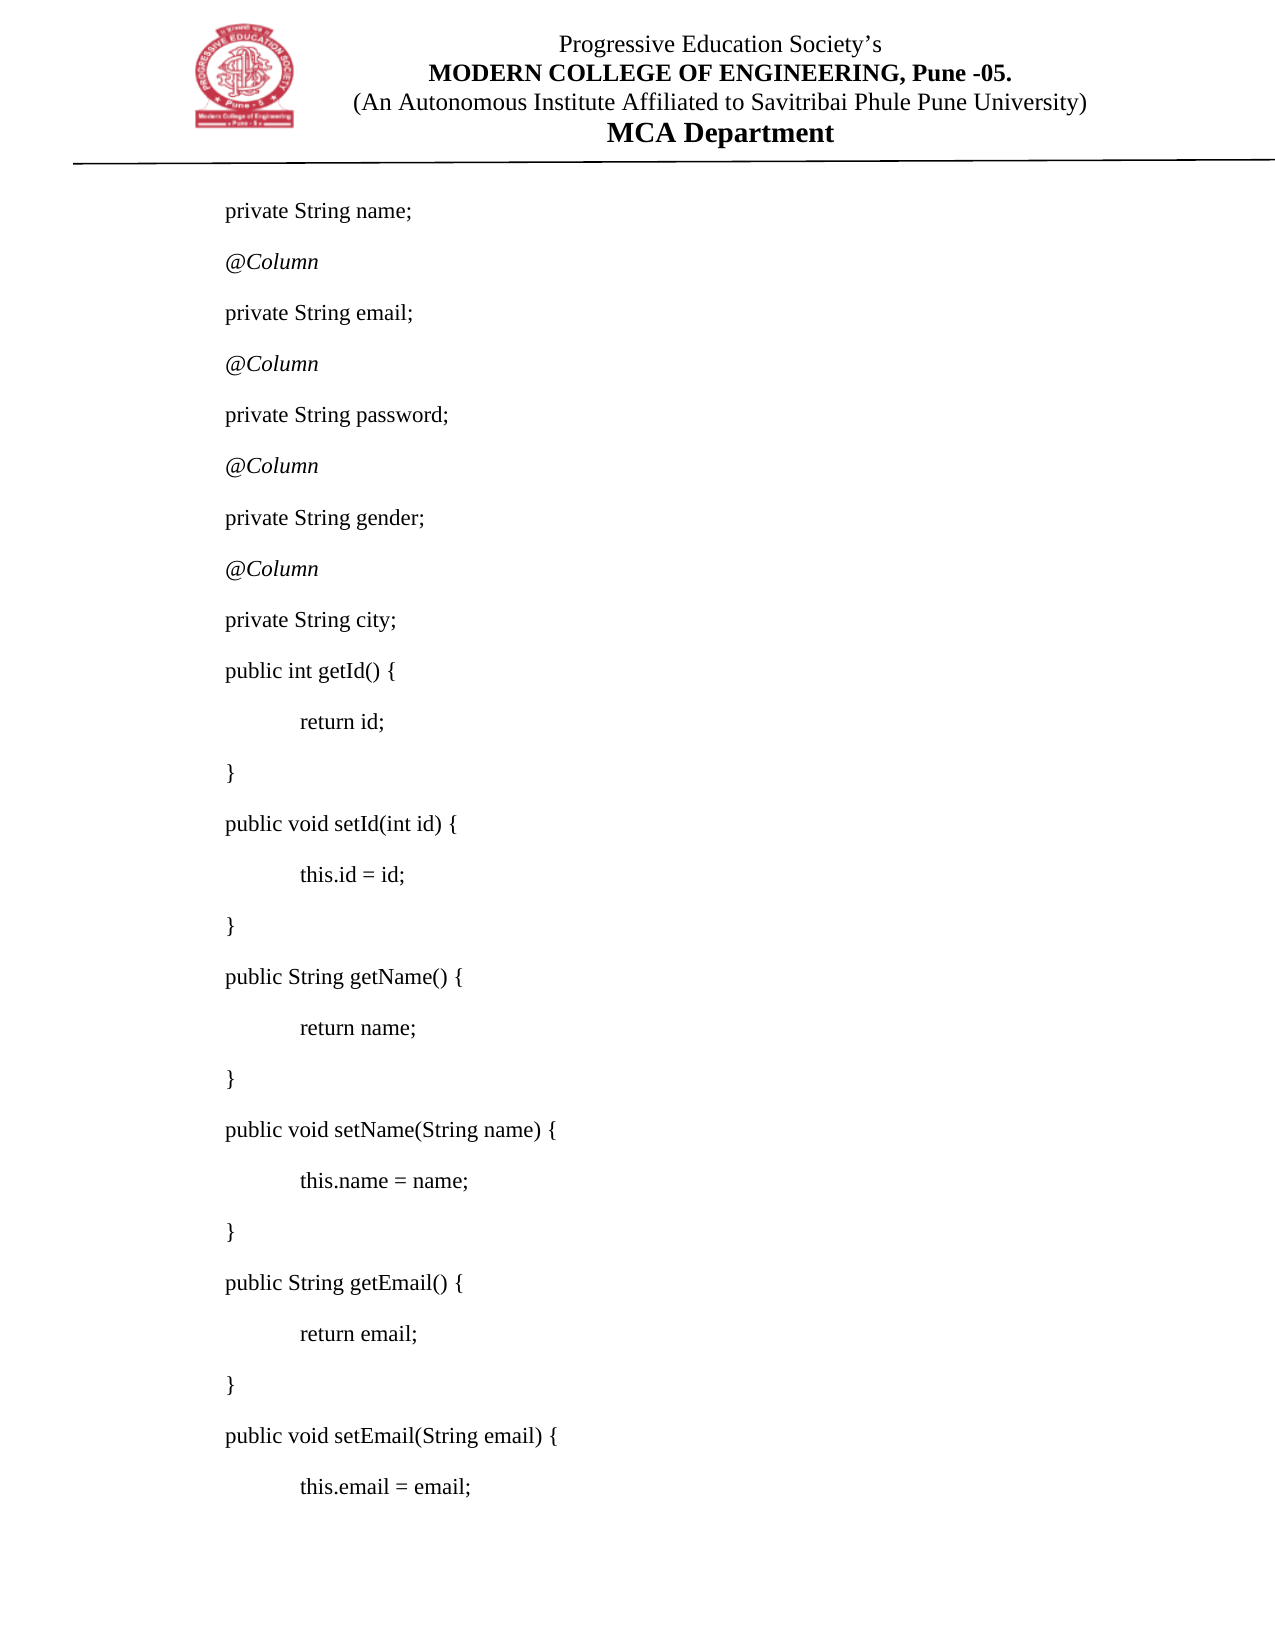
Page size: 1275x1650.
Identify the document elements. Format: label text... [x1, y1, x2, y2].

text public String getName() { [150, 963, 1125, 989]
text @Column [150, 555, 1125, 581]
text return email; [150, 1320, 1125, 1347]
text } [150, 1371, 1125, 1398]
text } [150, 1065, 1125, 1091]
text private String city; [150, 606, 1125, 632]
picture [194, 23, 295, 129]
text private String email; [150, 299, 1125, 326]
text private String gender; [150, 504, 1125, 530]
text } [150, 912, 1125, 938]
text return id; [150, 708, 1125, 734]
text public void setName(String name) { [150, 1116, 1125, 1142]
text } [150, 759, 1125, 785]
text public void setEmail(String email) { [150, 1422, 1125, 1449]
text public void setId(int id) { [150, 810, 1125, 836]
text @Column [150, 453, 1125, 479]
text this.email = email; [150, 1473, 1125, 1500]
text private String name; [150, 197, 1125, 224]
text this.name = name; [150, 1167, 1125, 1193]
text this.id = id; [150, 861, 1125, 887]
text @Column [150, 351, 1125, 377]
text } [150, 1218, 1125, 1244]
text private String password; [150, 402, 1125, 428]
text return name; [150, 1014, 1125, 1040]
text public int getId() { [150, 657, 1125, 683]
text @Column [150, 248, 1125, 275]
text public String getEmail() { [150, 1269, 1125, 1296]
